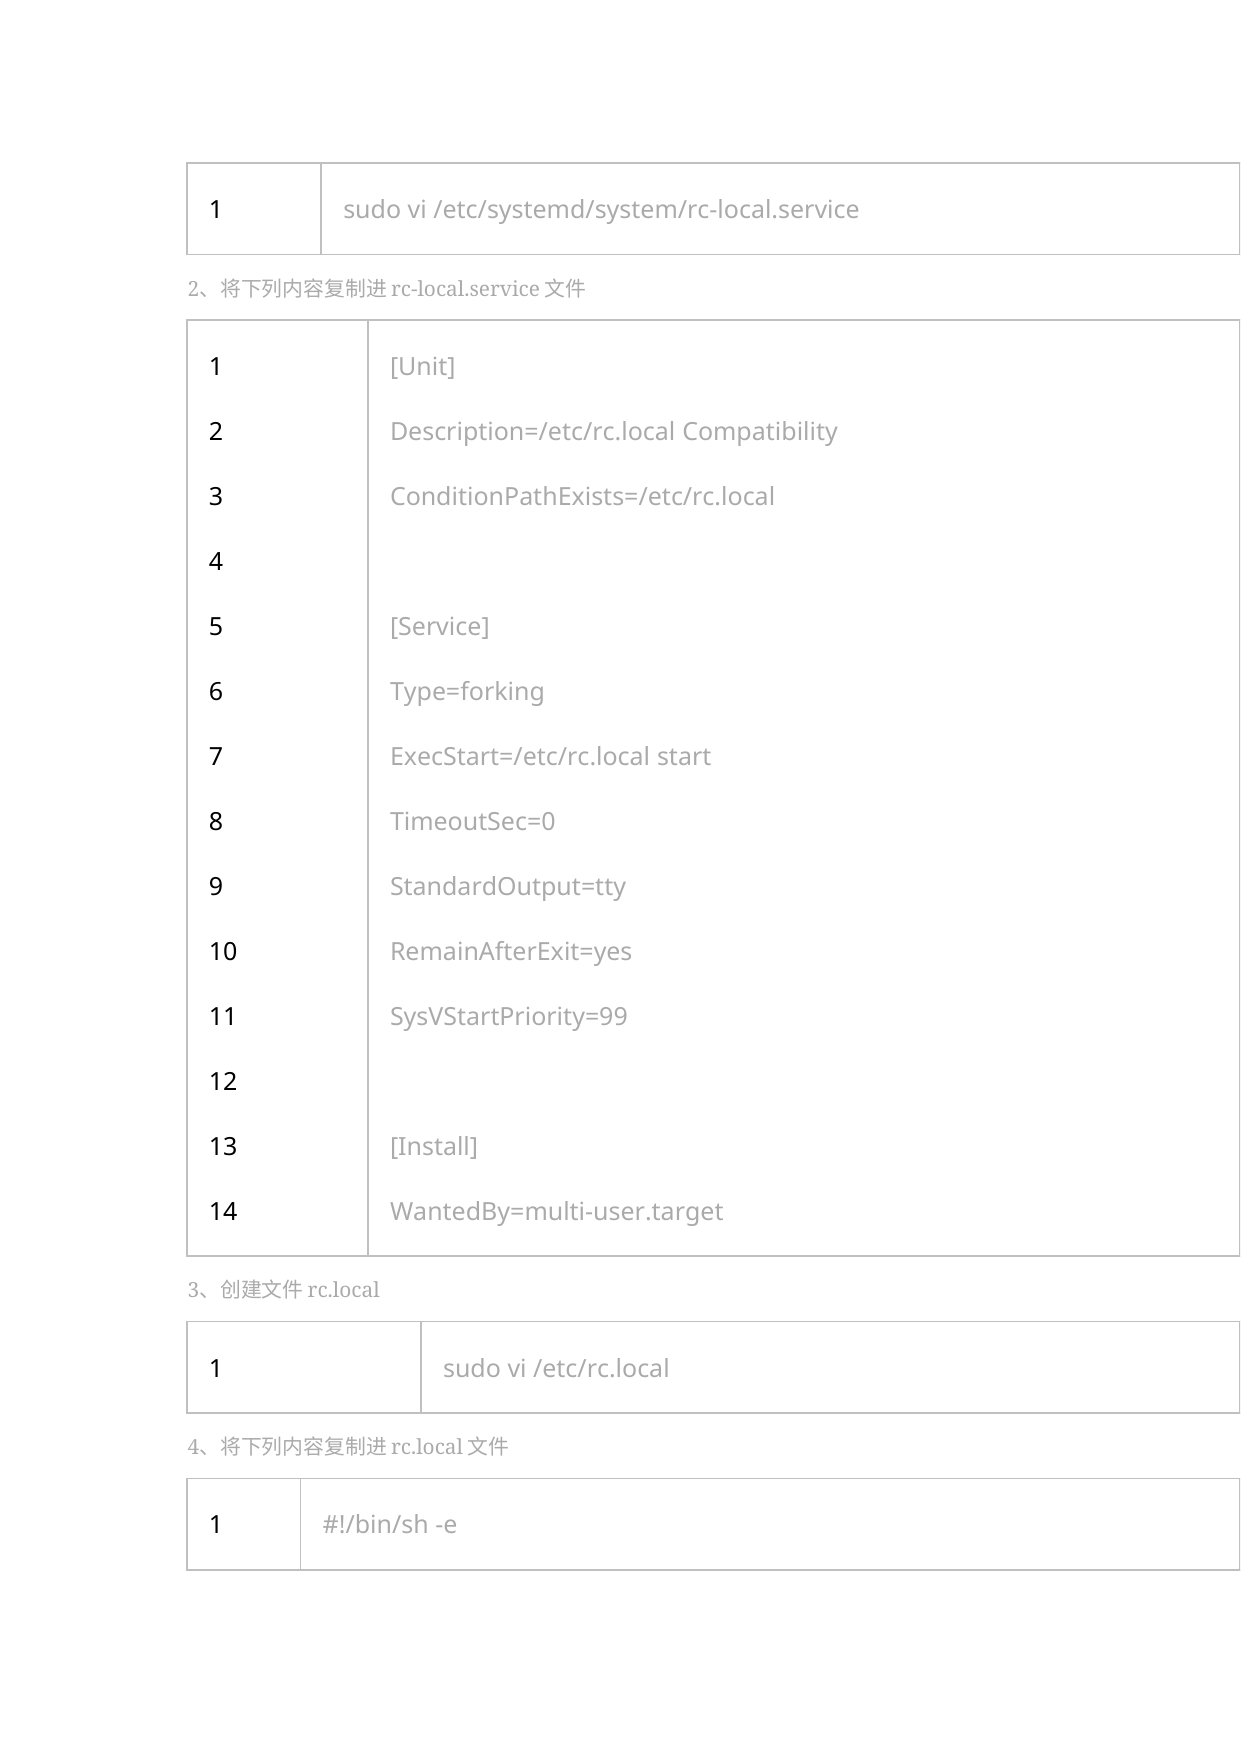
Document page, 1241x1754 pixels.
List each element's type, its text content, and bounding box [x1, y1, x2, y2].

table_header 1 [188, 164, 320, 253]
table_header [188, 1479, 300, 1569]
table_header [301, 1479, 1239, 1569]
table_header sudo vi /etc/systemd/system/rc-local.service [322, 164, 1239, 253]
table_header sudo vi /etc/rc.local [422, 1322, 1239, 1412]
table_header 1 [188, 1322, 420, 1412]
text 4、将下列内容复制进rc.local文件 [187, 1429, 1053, 1462]
table_header [Unit] Description=/etc/rc.local Compatibility ConditionPathExists=/etc/rc.local [Service] Type=forking ExecStart=/etc/rc.local start TimeoutSec=0 StandardOutput=tty RemainAfterExit=yes SysVStartPriority=99 [Install] WantedBy=multi-user.target [369, 321, 1239, 1255]
text 3、创建文件rc.local [187, 1273, 1053, 1305]
text 2、将下列内容复制进rc-local.service文件 [187, 271, 1053, 303]
table_header 1 2 3 4 5 6 7 8 9 10 11 12 13 14 [188, 321, 367, 1255]
